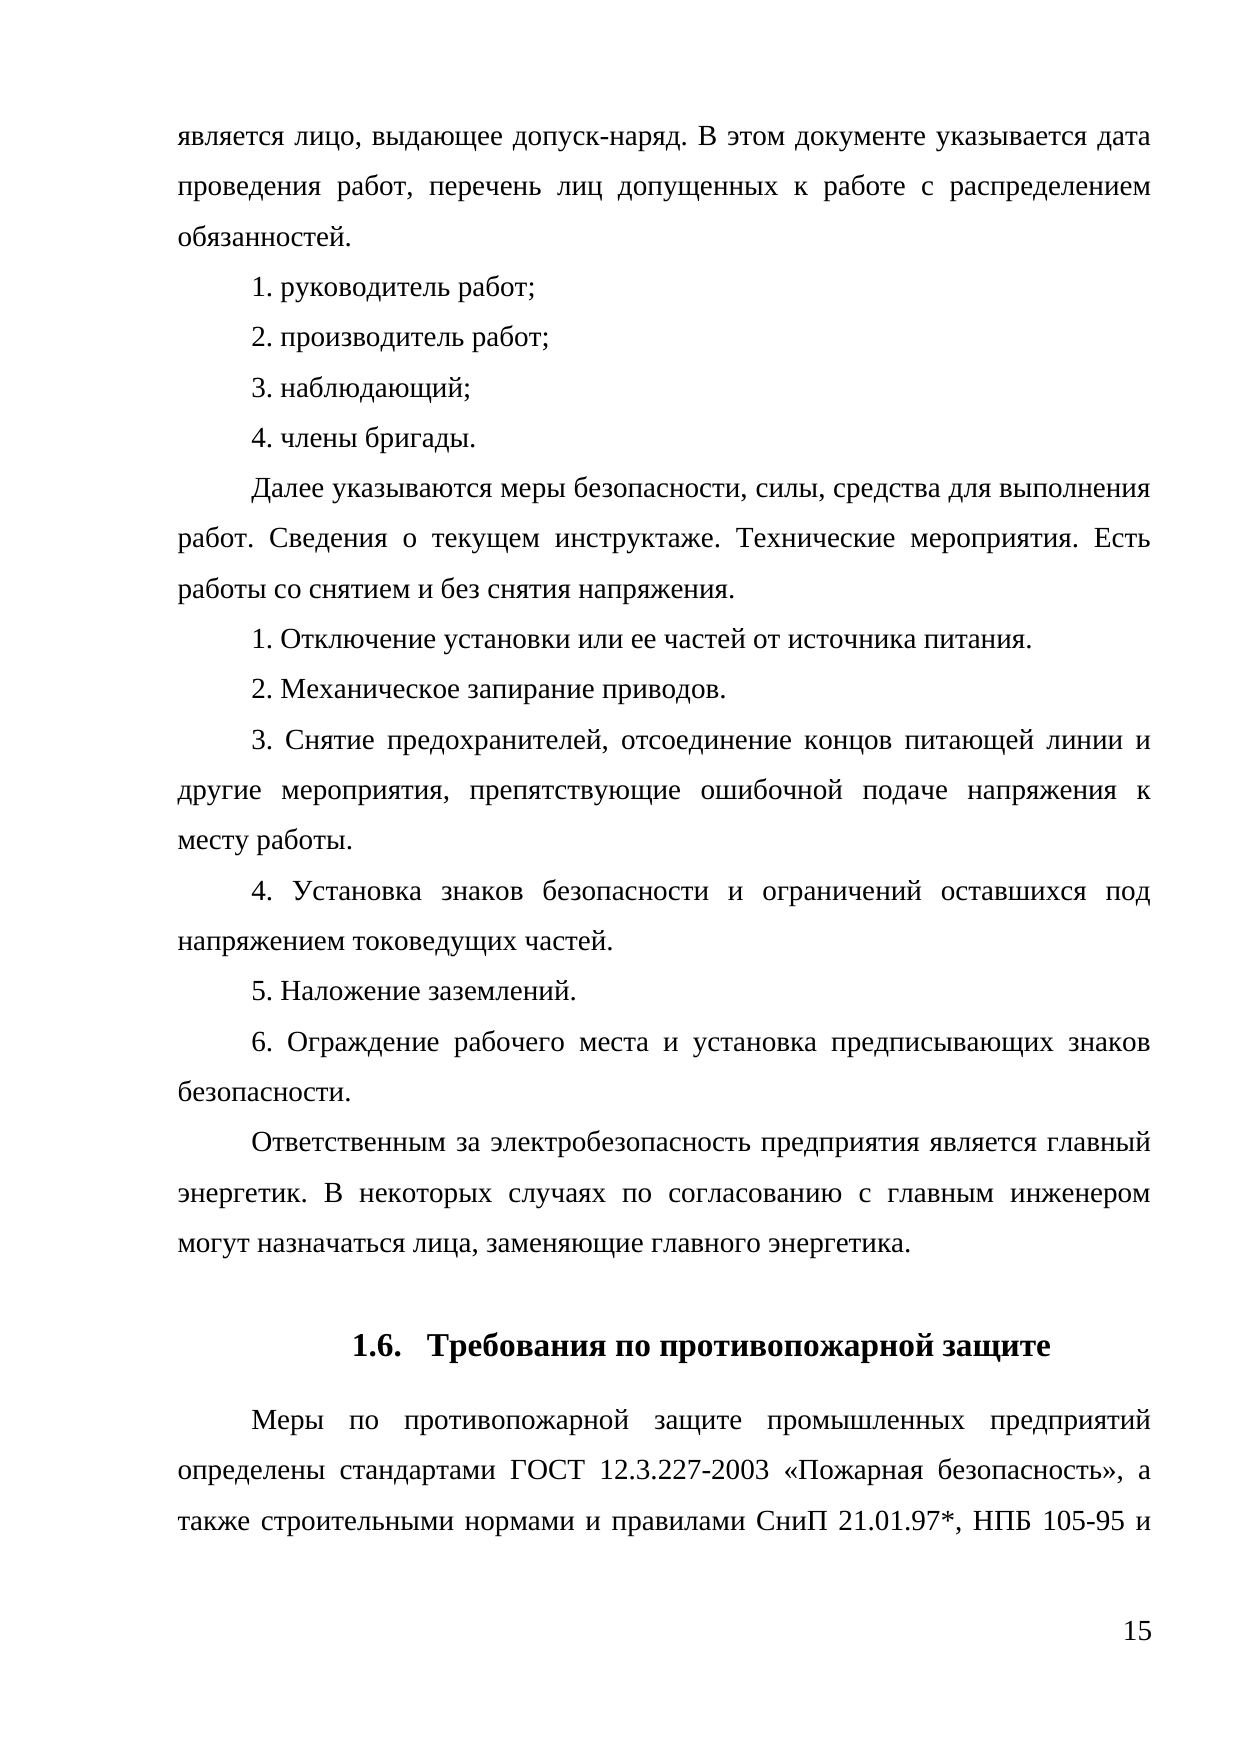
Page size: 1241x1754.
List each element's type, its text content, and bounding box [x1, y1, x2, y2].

text 2. Механическое запирание приводов. [177, 672, 1152, 705]
text 1. Отключение установки или ее частей от источника питания. [177, 621, 1152, 655]
text 3. наблюдающий; [177, 370, 1152, 403]
text 3. Снятие предохранителей, отсоединение концов питающей линии и другие мероприятия, препятствующие ошибочной подаче напряжения к месту работы. [177, 722, 1152, 856]
text 1. руководитель работ; [177, 269, 1152, 303]
text Ответственным за электробезопасность предприятия является главный энергетик. В некоторых случаях по согласованию с главным инженером могут назначаться лица, заменяющие главного энергетика. [177, 1124, 1152, 1258]
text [177, 1402, 1152, 1536]
text Далее указываются меры безопасности, силы, средства для выполнения работ. Сведения о текущем инструктаже. Технические мероприятия. Есть работы со снятием и без снятия напряжения. [177, 470, 1152, 604]
text 5. Наложение заземлений. [177, 973, 1152, 1007]
text 4. члены бригады. [177, 420, 1152, 453]
text 6. Ограждение рабочего места и установка предписывающих знаков безопасности. [177, 1024, 1152, 1108]
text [177, 118, 1152, 252]
text 4. Установка знаков безопасности и ограничений оставшихся под напряжением токоведущих частей. [177, 873, 1152, 957]
text 2. производитель работ; [177, 319, 1152, 353]
subtitle Требования по противопожарной защите [251, 1325, 1152, 1364]
